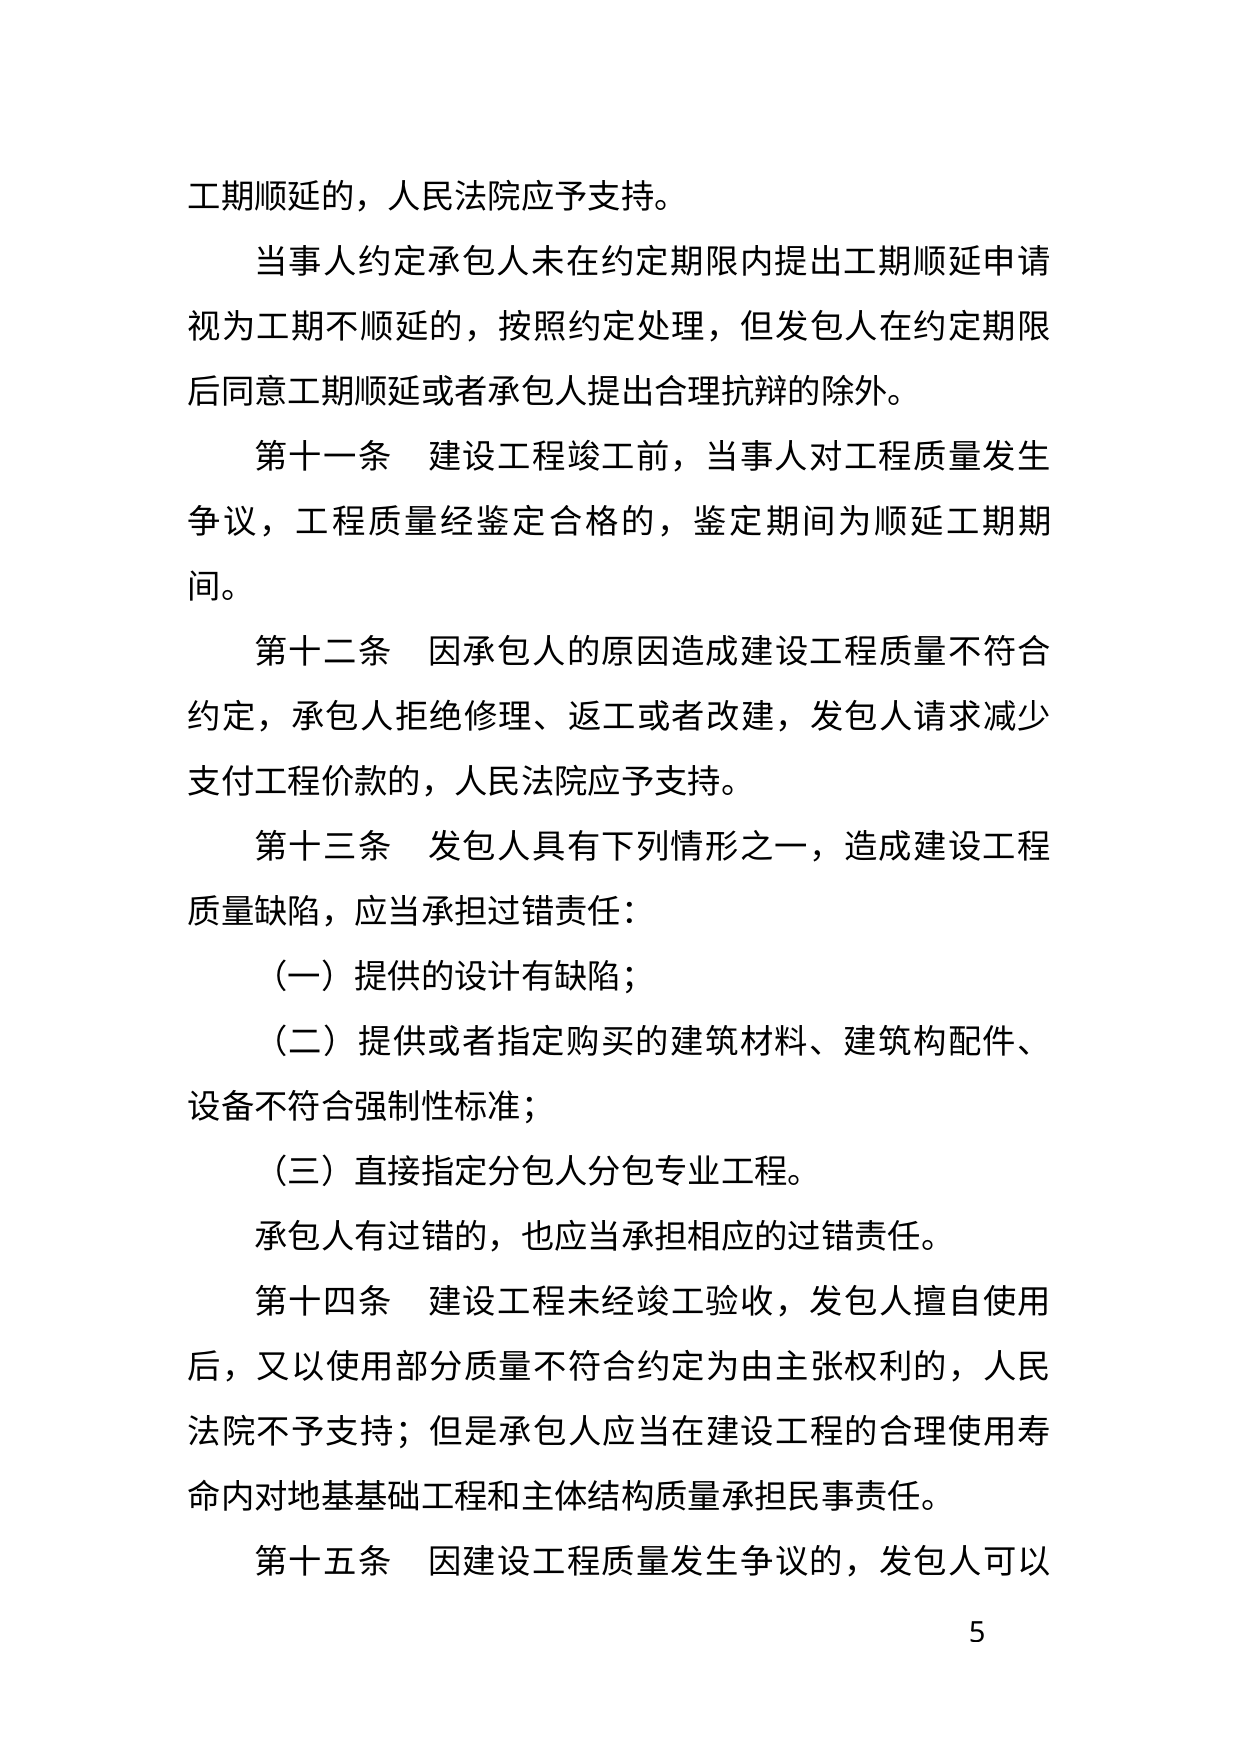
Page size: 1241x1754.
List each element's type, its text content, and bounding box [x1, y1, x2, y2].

text （一）提供的设计有缺陷； [187, 942, 1053, 1007]
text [187, 162, 1053, 227]
text 承包人有过错的，也应当承担相应的过错责任。 [187, 1202, 1053, 1267]
text 当事人约定承包人未在约定期限内提出工期顺延申请视为工期不顺延的，按照约定处理，但发包人在约定期限后同意工期顺延或者承包人提出合理抗辩的除外。 [187, 227, 1053, 422]
text 第十二条 因承包人的原因造成建设工程质量不符合约定，承包人拒绝修理、返工或者改建，发包人请求减少支付工程价款的，人民法院应予支持。 [187, 617, 1053, 812]
text 第十一条 建设工程竣工前，当事人对工程质量发生争议，工程质量经鉴定合格的，鉴定期间为顺延工期期间。 [187, 422, 1053, 617]
text 第十四条 建设工程未经竣工验收，发包人擅自使用后，又以使用部分质量不符合约定为由主张权利的，人民法院不予支持；但是承包人应当在建设工程的合理使用寿命内对地基基础工程和主体结构质量承担民事责任。 [187, 1267, 1053, 1527]
text （三）直接指定分包人分包专业工程。 [187, 1137, 1053, 1202]
text 第十三条 发包人具有下列情形之一，造成建设工程质量缺陷，应当承担过错责任： [187, 812, 1053, 942]
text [187, 1527, 1053, 1592]
text （二）提供或者指定购买的建筑材料、建筑构配件、设备不符合强制性标准； [187, 1007, 1053, 1137]
